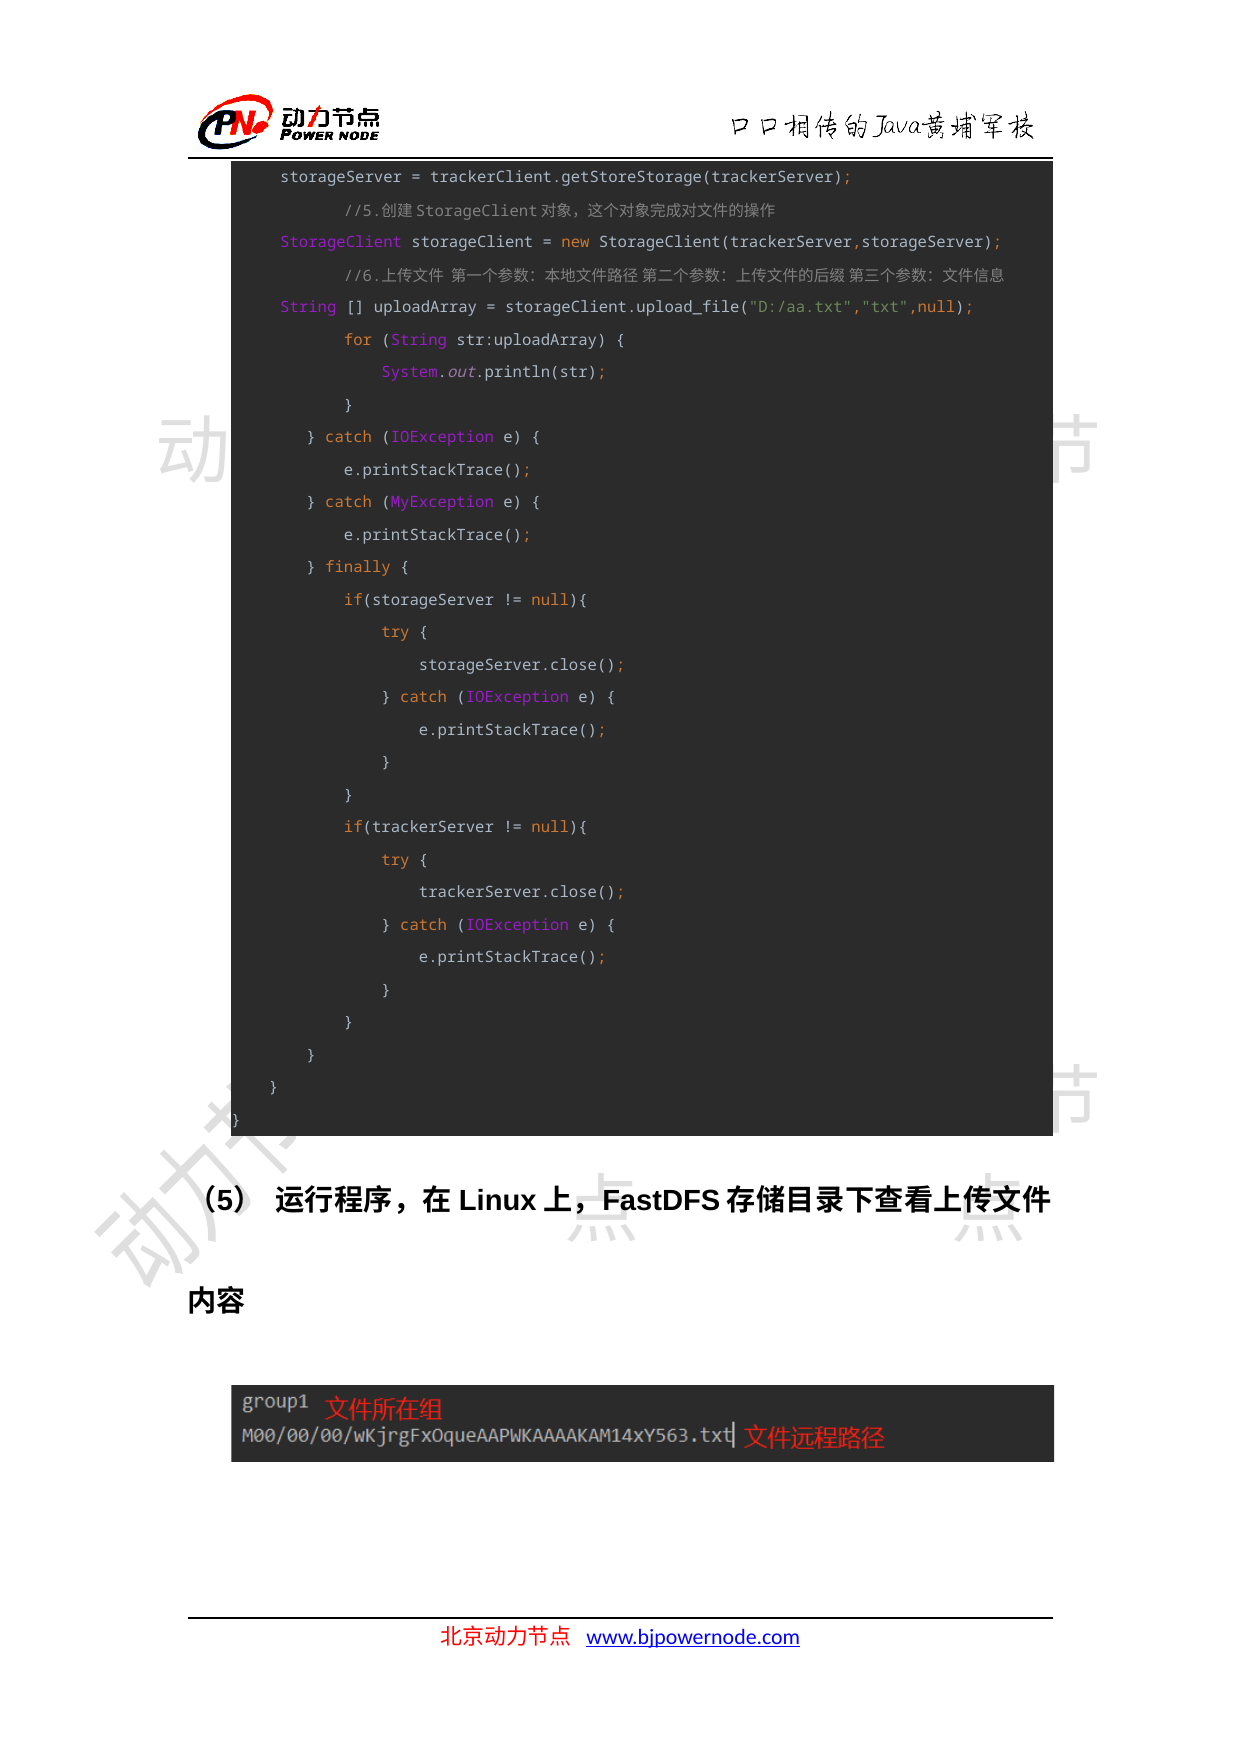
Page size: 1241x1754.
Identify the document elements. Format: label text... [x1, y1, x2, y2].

picture [187, 88, 1053, 155]
picture [231, 1385, 1055, 1462]
subtitle 运行程序，在Linux上，FastDFS存储目录下查看上传文件内容 [187, 1165, 1053, 1331]
